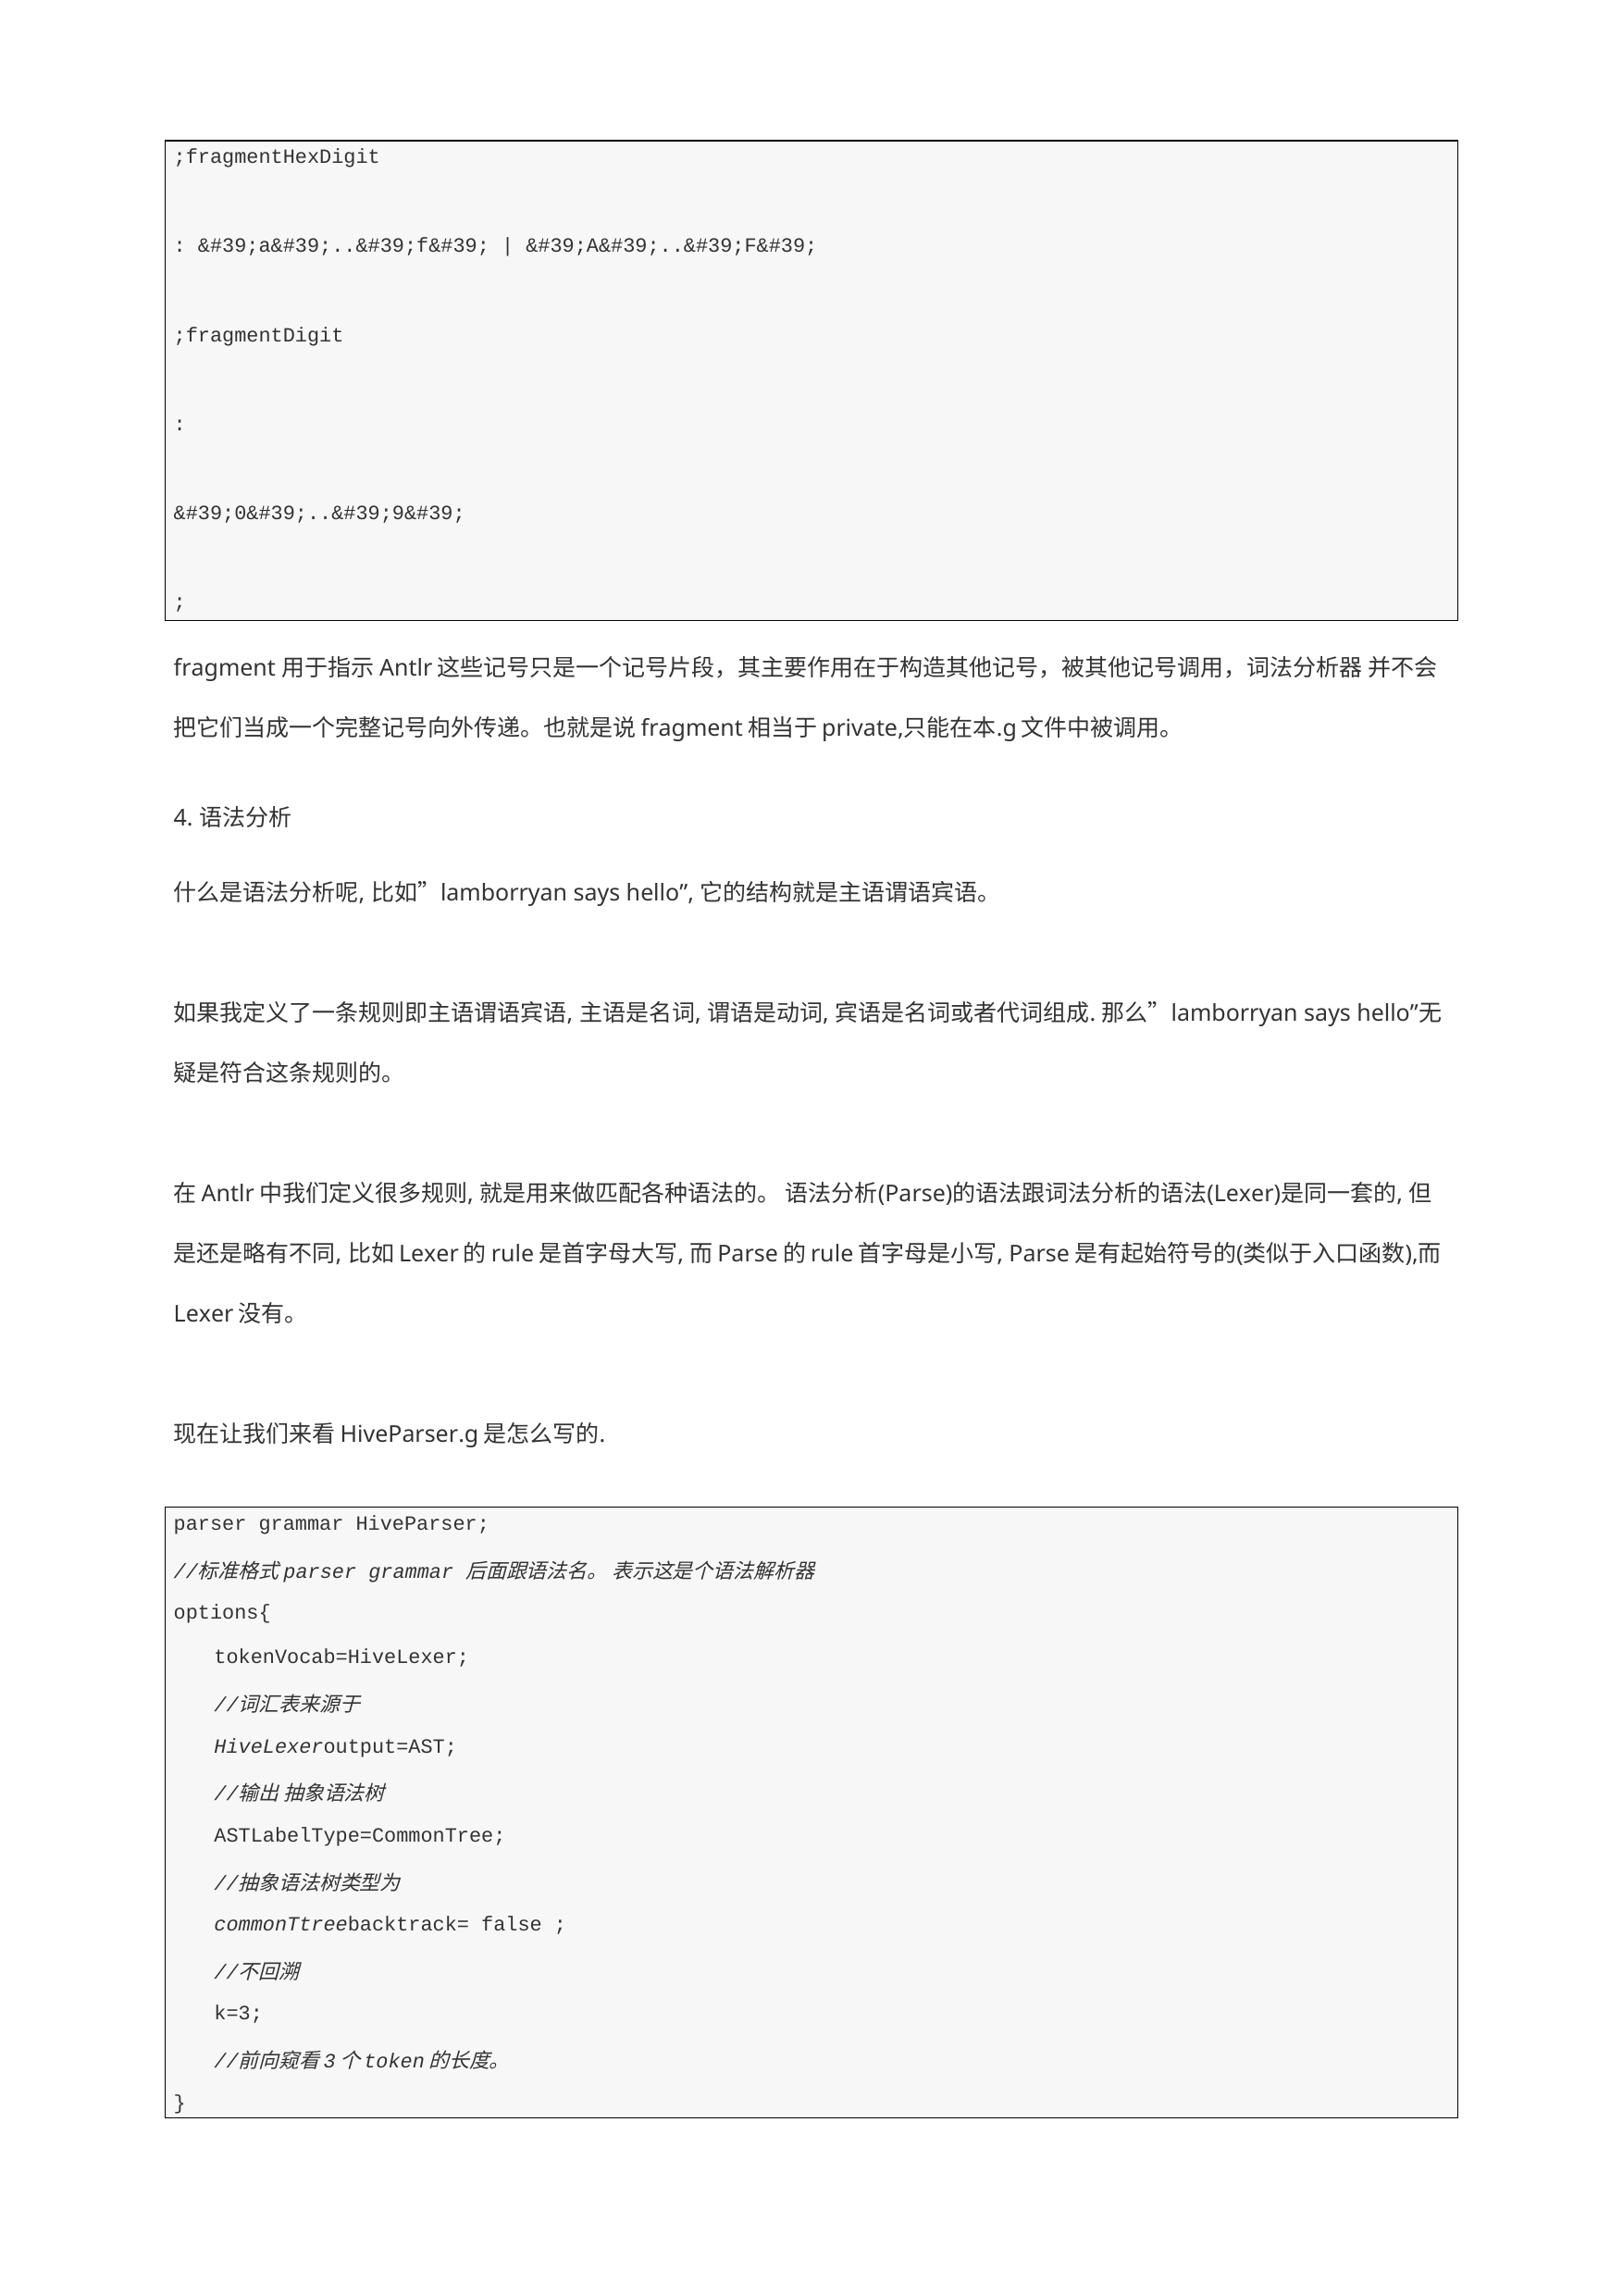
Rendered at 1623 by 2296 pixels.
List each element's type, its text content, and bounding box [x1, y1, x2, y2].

text : &#39;a&#39;..&#39;f&#39; | &#39;A&#39;..&#39;F&#39; [166, 230, 1457, 262]
text 什么是语法分析呢, 比如”lamborryan says hello”, 它的结构就是主语谓语宾语。 如果我定义了一条规则即主语谓语宾语, 主语是名词, 谓语是动词, 宾语是名词或者代词组成. 那么”lamborryan says hello”无疑是符合这条规则的。 在Antlr中我们定义很多规则, 就是用来做匹配各种语法的。 语法分析(Parse)的语法跟词法分析的语法(Lexer)是同一套的, 但是还是略有不同, 比如Lexer的rule是首字母大写, 而Parse的rule首字母是小写, Parse是有起始符号的(类似于入口函数),而Lexer没有。 现在让我们来看HiveParser.g是怎么写的. [173, 861, 1449, 1493]
text options{ [166, 1595, 1457, 1629]
text //不回溯 [166, 1952, 1457, 1985]
text } [166, 2086, 1457, 2117]
text parser grammar HiveParser; [166, 1508, 1457, 1540]
text //词汇表来源于 [166, 1685, 1457, 1718]
text ;fragmentHexDigit [166, 142, 1457, 173]
text : [166, 407, 1457, 441]
text ; [166, 586, 1457, 620]
text &#39;0&#39;..&#39;9&#39; [166, 496, 1457, 529]
text 4. 语法分析 [173, 786, 1449, 846]
text //输出 抽象语法树 [166, 1774, 1457, 1807]
text tokenVocab=HiveLexer; [166, 1641, 1457, 1673]
text //前向窥看3个token的长度。 [166, 2042, 1457, 2074]
text ;fragmentDigit [166, 318, 1457, 351]
text //标准格式 parser grammar 后面跟语法名。 表示这是个语法解析器 [166, 1551, 1457, 1584]
text HiveLexeroutput=AST; [166, 1730, 1457, 1762]
text fragment 用于指示 Antlr这些记号只是一个记号片段，其主要作用在于构造其他记号，被其他记号调用，词法分析器 并不会把它们当成一个完整记号向外传递。也就是说fragment相当于private,只能在本.g文件中被调用。 [173, 636, 1449, 786]
text //抽象语法树类型为 [166, 1863, 1457, 1896]
text ASTLabelType=CommonTree; [166, 1818, 1457, 1852]
text commonTtreebacktrack= false ; [166, 1907, 1457, 1941]
text k=3; [166, 1997, 1457, 2029]
